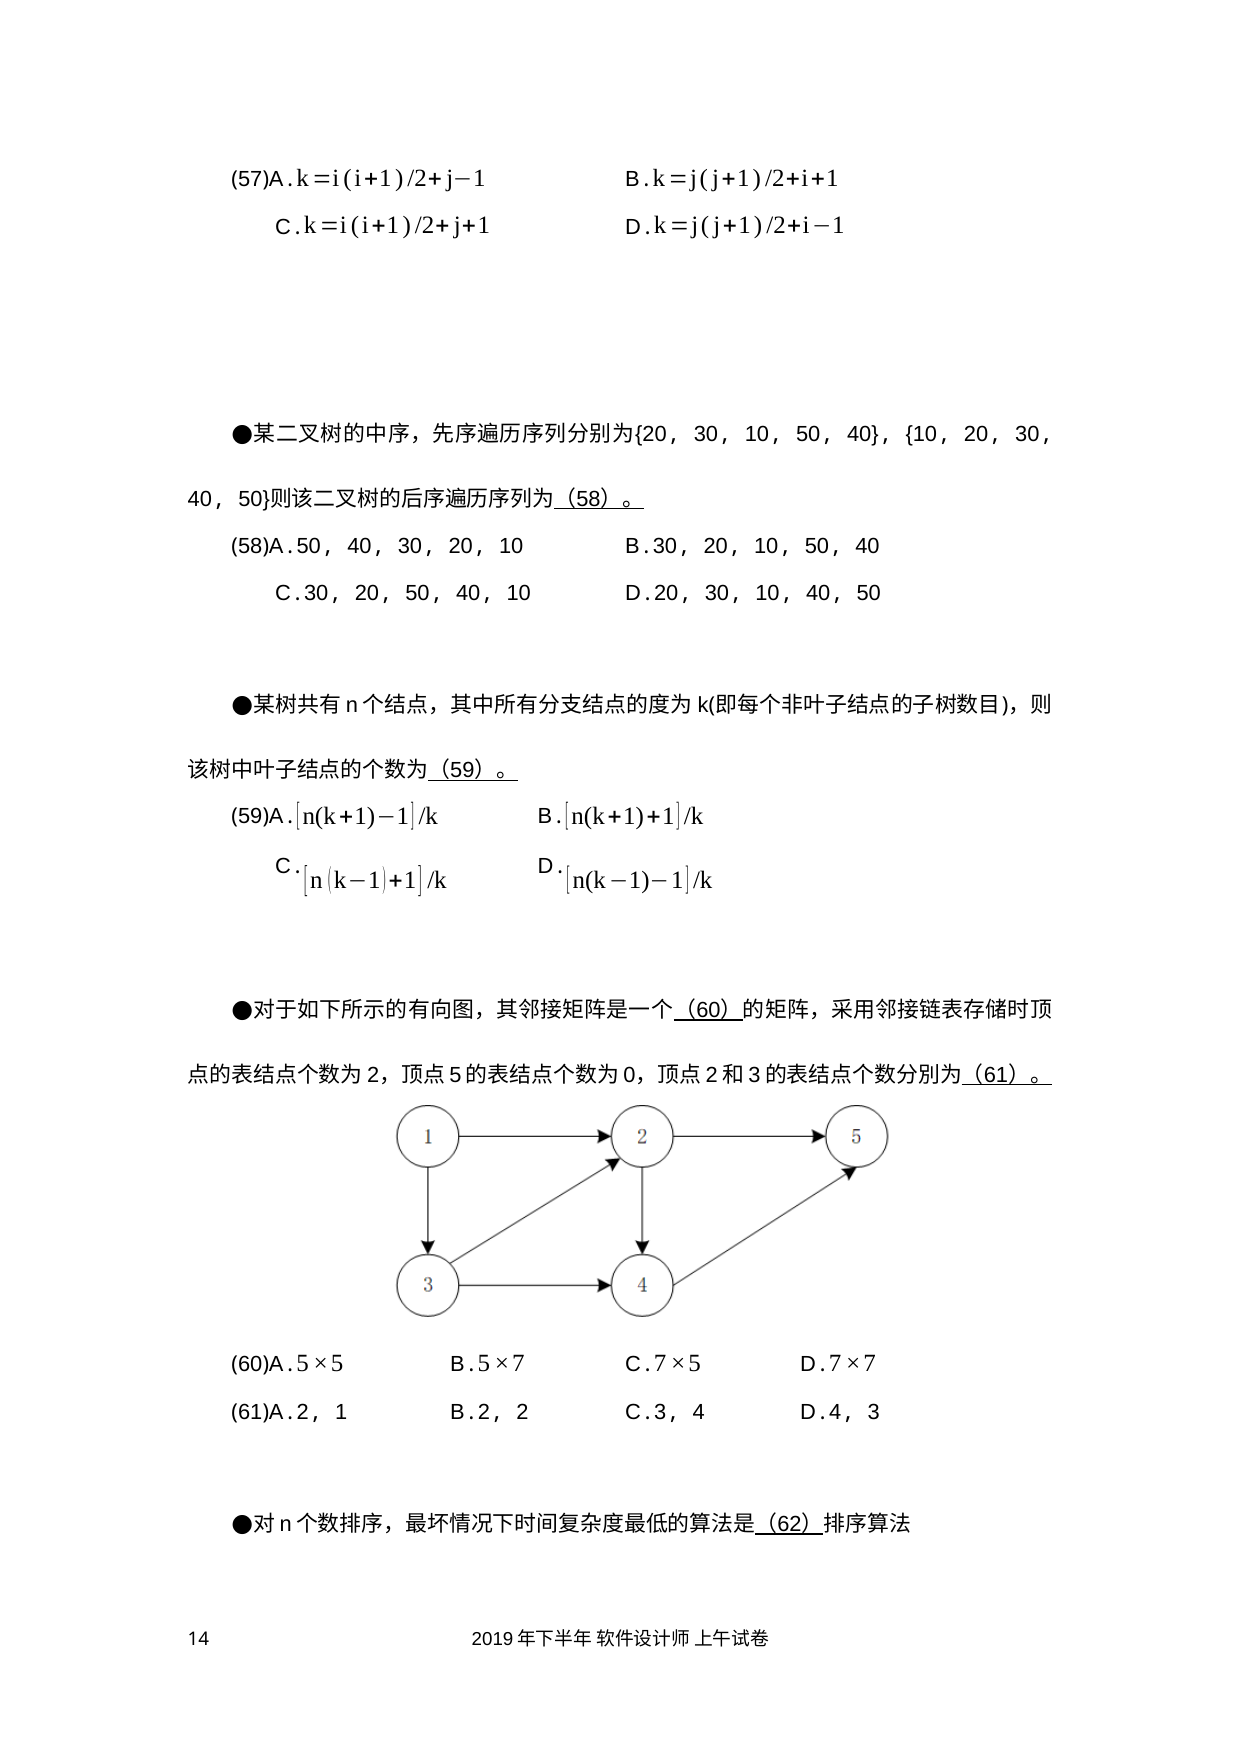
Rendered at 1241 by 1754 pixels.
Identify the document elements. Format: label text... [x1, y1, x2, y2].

picture [389, 1104, 895, 1318]
text C.30, 20, 50, 40, 10 D.20, 30, 10, 40, 50 [231, 576, 1053, 608]
text ●对于如下所示的有向图，其邻接矩阵是一个（60）的矩阵，采用邻接链表存储时顶点的表结点个数为2，顶点5的表结点个数为0，顶点2和3的表结点个数分別为（61）。 [187, 975, 1053, 1089]
text C. D. [231, 848, 1053, 913]
text ●某树共有n个结点，其中所有分支结点的度为k(即每个非叶子结点的子树数目)，则该树中叶子结点的个数为（59）。 [187, 671, 1053, 784]
text (60)A. B. C. D. [187, 1347, 1053, 1379]
text (61)A.2, 1 B.2, 2 C.3, 4 D.4, 3 [187, 1394, 1053, 1427]
text (58)A.50, 40, 30, 20, 10 B.30, 20, 10, 50, 40 [187, 528, 1053, 561]
text ●某二叉树的中序，先序遍历序列分别为{20, 30, 10, 50, 40}, {10, 20, 30, 40, 50}则该二叉树的后序遍历序列为（58）。 [187, 399, 1053, 513]
text (59)A. B. [187, 800, 1053, 833]
text (57)A. B. [187, 162, 1053, 194]
text ●对n个数排序，最坏情况下时间复杂度最低的算法是（62）排序算法 [187, 1489, 1053, 1554]
text C. D. [231, 209, 1053, 242]
